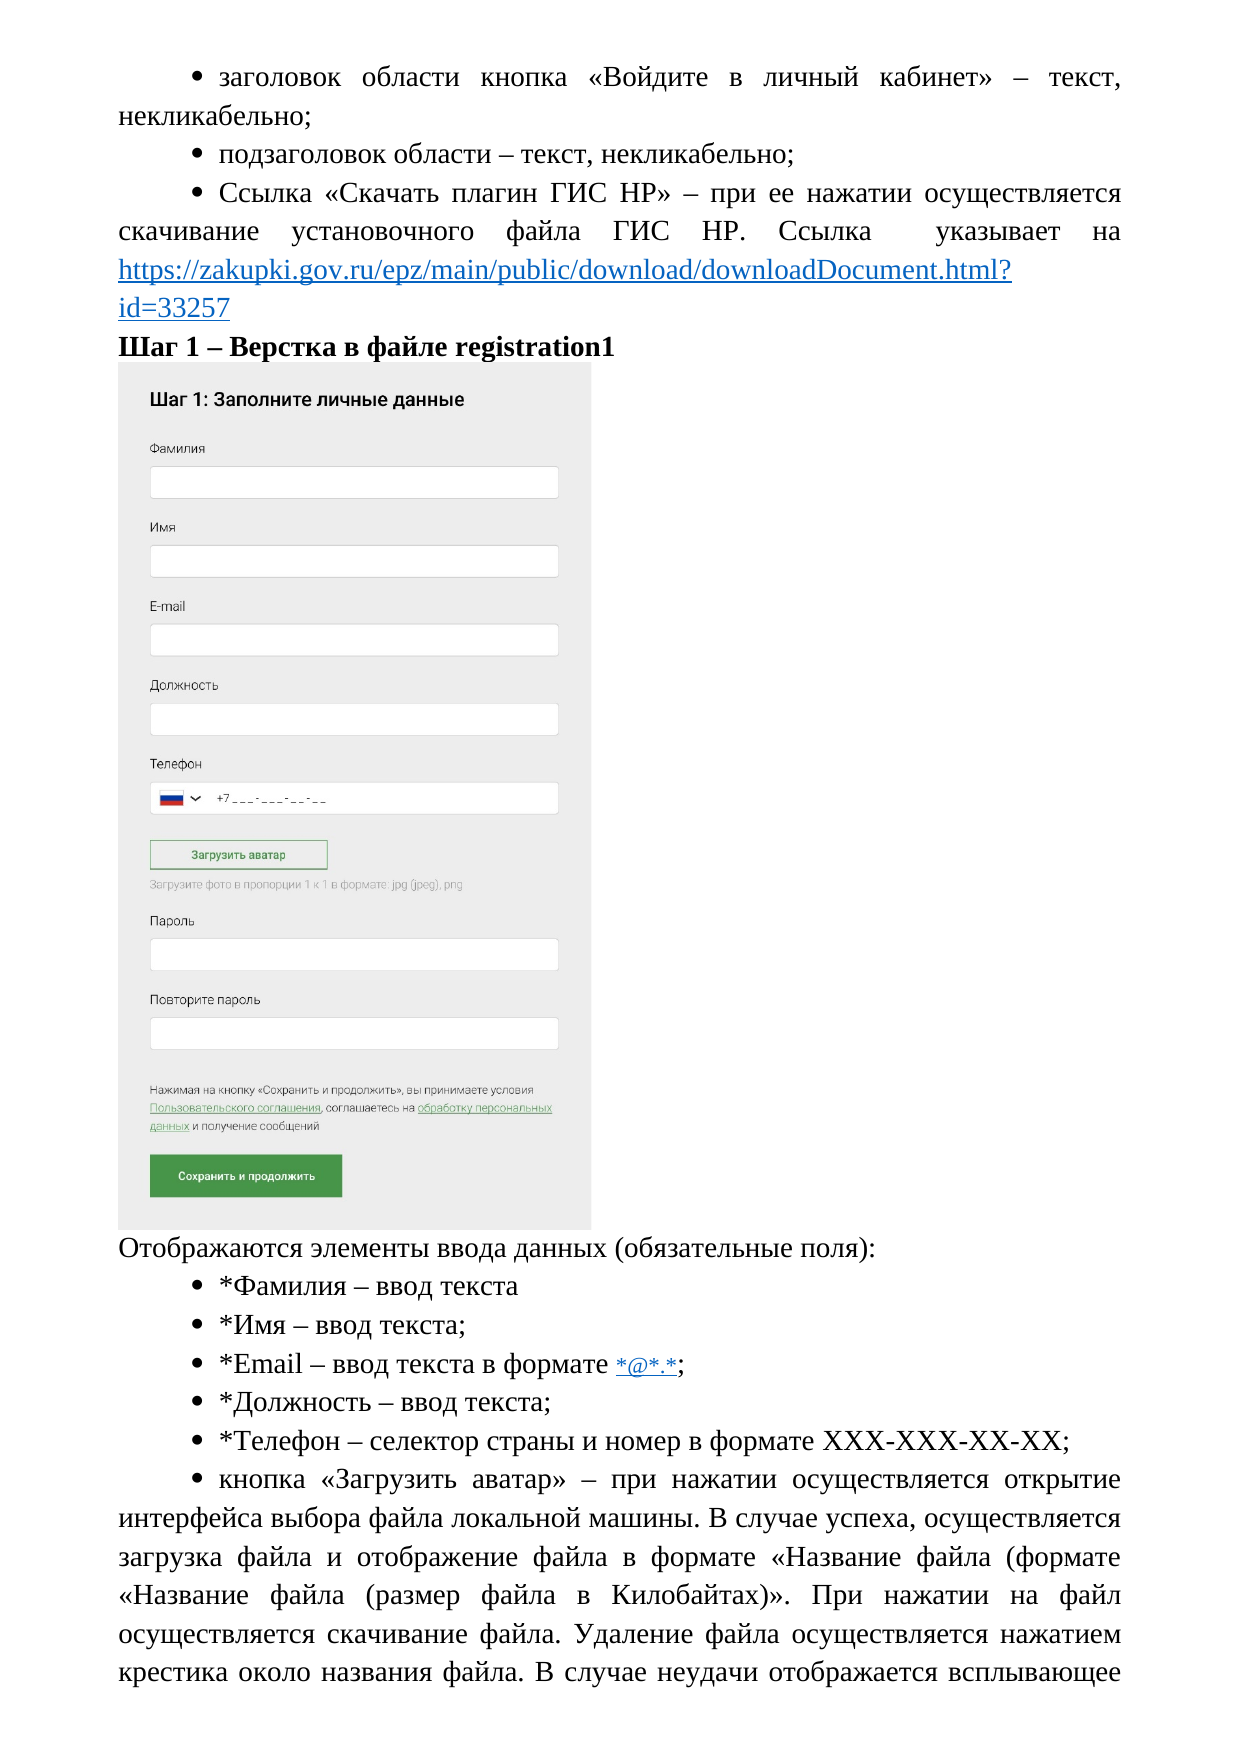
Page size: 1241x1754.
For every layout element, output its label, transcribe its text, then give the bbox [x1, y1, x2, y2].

text *Фамилия – ввод текста [118, 1268, 1122, 1302]
text Ссылка «Скачать плагин ГИС НР» – при ее нажатии осуществляется скачивание установочного файла ГИС НР. Ссылка указывает на https://zakupki.gov.ru/epz/main/public/download/downloadDocument.html?id=33257 [118, 175, 1122, 324]
text *Телефон – селектор страны и номер в формате XXX-XXX-XX-XX; [118, 1423, 1122, 1457]
text Отображаются элементы ввода данных (обязательные поля): [118, 1230, 1122, 1263]
text подзаголовок области – текст, некликабельно; [118, 136, 1122, 170]
text заголовок области кнопка «Войдите в личный кабинет» – текст, некликабельно; [118, 59, 1122, 131]
text *Email – ввод текста в формате *@*.*; [118, 1346, 1122, 1379]
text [118, 1462, 1122, 1688]
text *Должность – ввод текста; [118, 1384, 1122, 1418]
text *Имя – ввод текста; [118, 1307, 1122, 1341]
text Шаг 1 – Верстка в файле registration1 [118, 329, 1122, 363]
picture [118, 362, 592, 1230]
